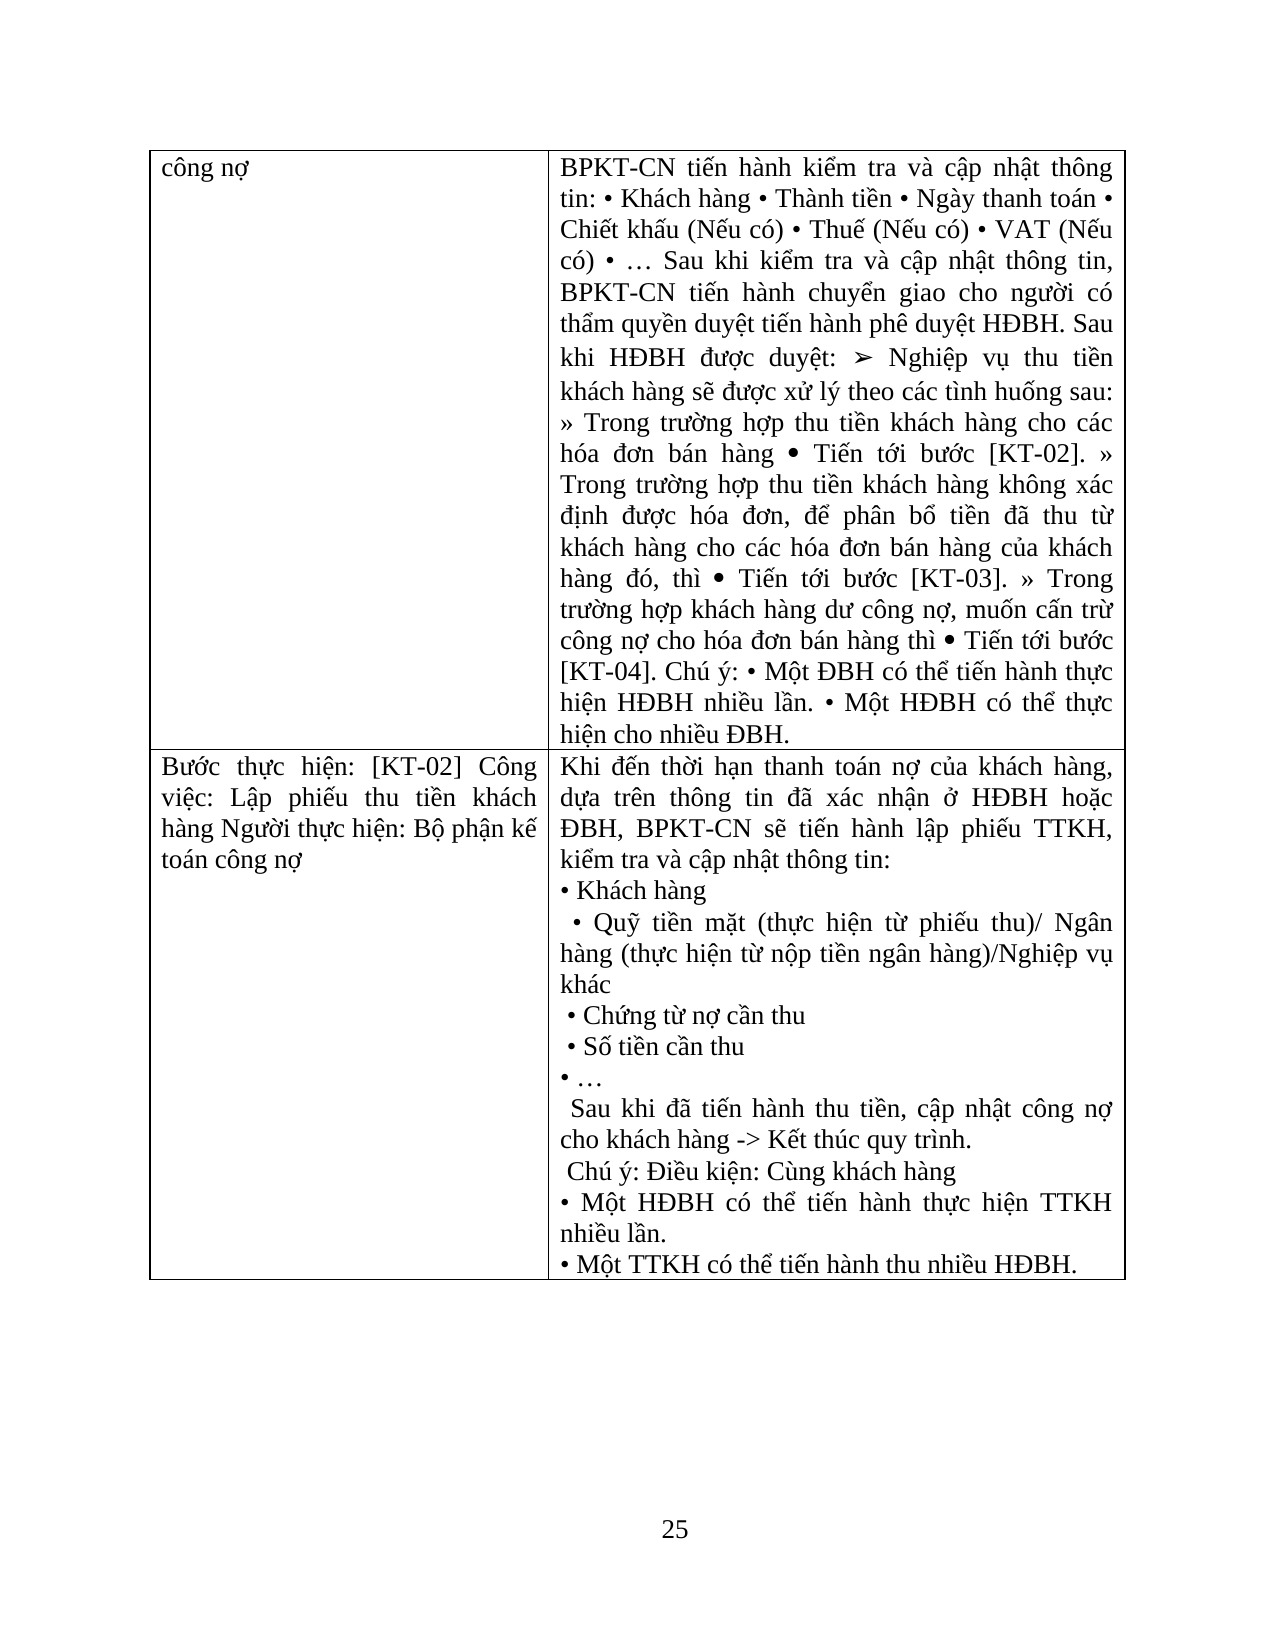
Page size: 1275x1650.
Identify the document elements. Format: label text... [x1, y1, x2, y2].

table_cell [549, 151, 1124, 749]
table_cell Bước thực hiện: [KT-02] Công việc: Lập phiếu thu tiền khách hàng Người thực hiện: Bộ phận kế toán công nợ [151, 750, 548, 1279]
table_cell Khi đến thời hạn thanh toán nợ của khách hàng, dựa trên thông tin đã xác nhận ở HĐBH hoặc ĐBH, BPKT-CN sẽ tiến hành lập phiếu TTKH, kiểm tra và cập nhật thông tin: • Khách hàng • Quỹ tiền mặt (thực hiện từ phiếu thu)/ Ngân hàng (thực hiện từ nộp tiền ngân hàng)/Nghiệp vụ khác • Chứng từ nợ cần thu • Số tiền cần thu • … Sau khi đã tiến hành thu tiền, cập nhật công nợ cho khách hàng -> Kết thúc quy trình. Chú ý: Điều kiện: Cùng khách hàng • Một HĐBH có thể tiến hành thực hiện TTKH nhiều lần. • Một TTKH có thể tiến hành thu nhiều HĐBH. [549, 750, 1124, 1279]
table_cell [151, 151, 548, 749]
